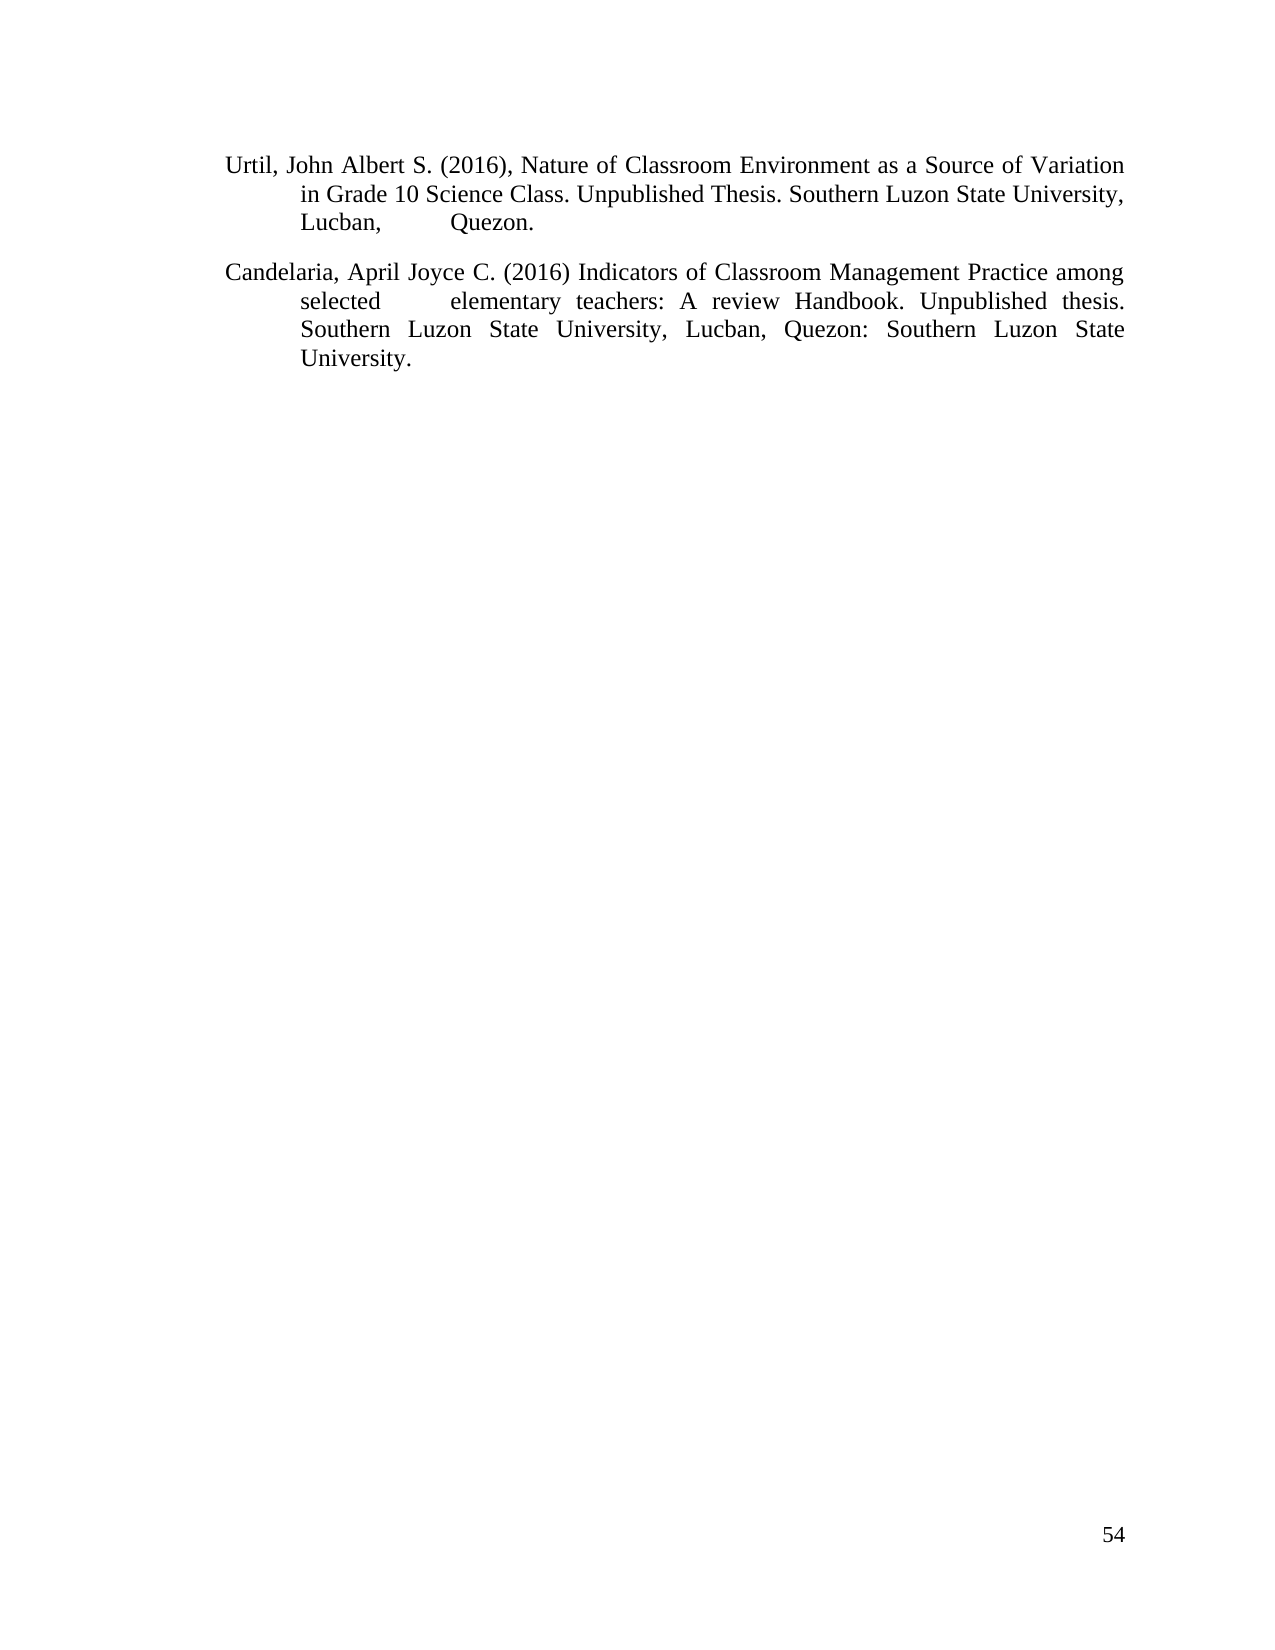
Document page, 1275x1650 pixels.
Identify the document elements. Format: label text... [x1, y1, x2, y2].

text Urtil, John Albert S. (2016), Nature of Classroom Environment as a Source of Variation in Grade 10 Science Class. Unpublished Thesis. Southern Luzon State University, Lucban, Quezon. [225, 150, 1125, 236]
text Candelaria, April Joyce C. (2016) Indicators of Classroom Management Practice among selected elementary teachers: A review Handbook. Unpublished thesis. Southern Luzon State University, Lucban, Quezon: Southern Luzon State University. [225, 257, 1125, 372]
